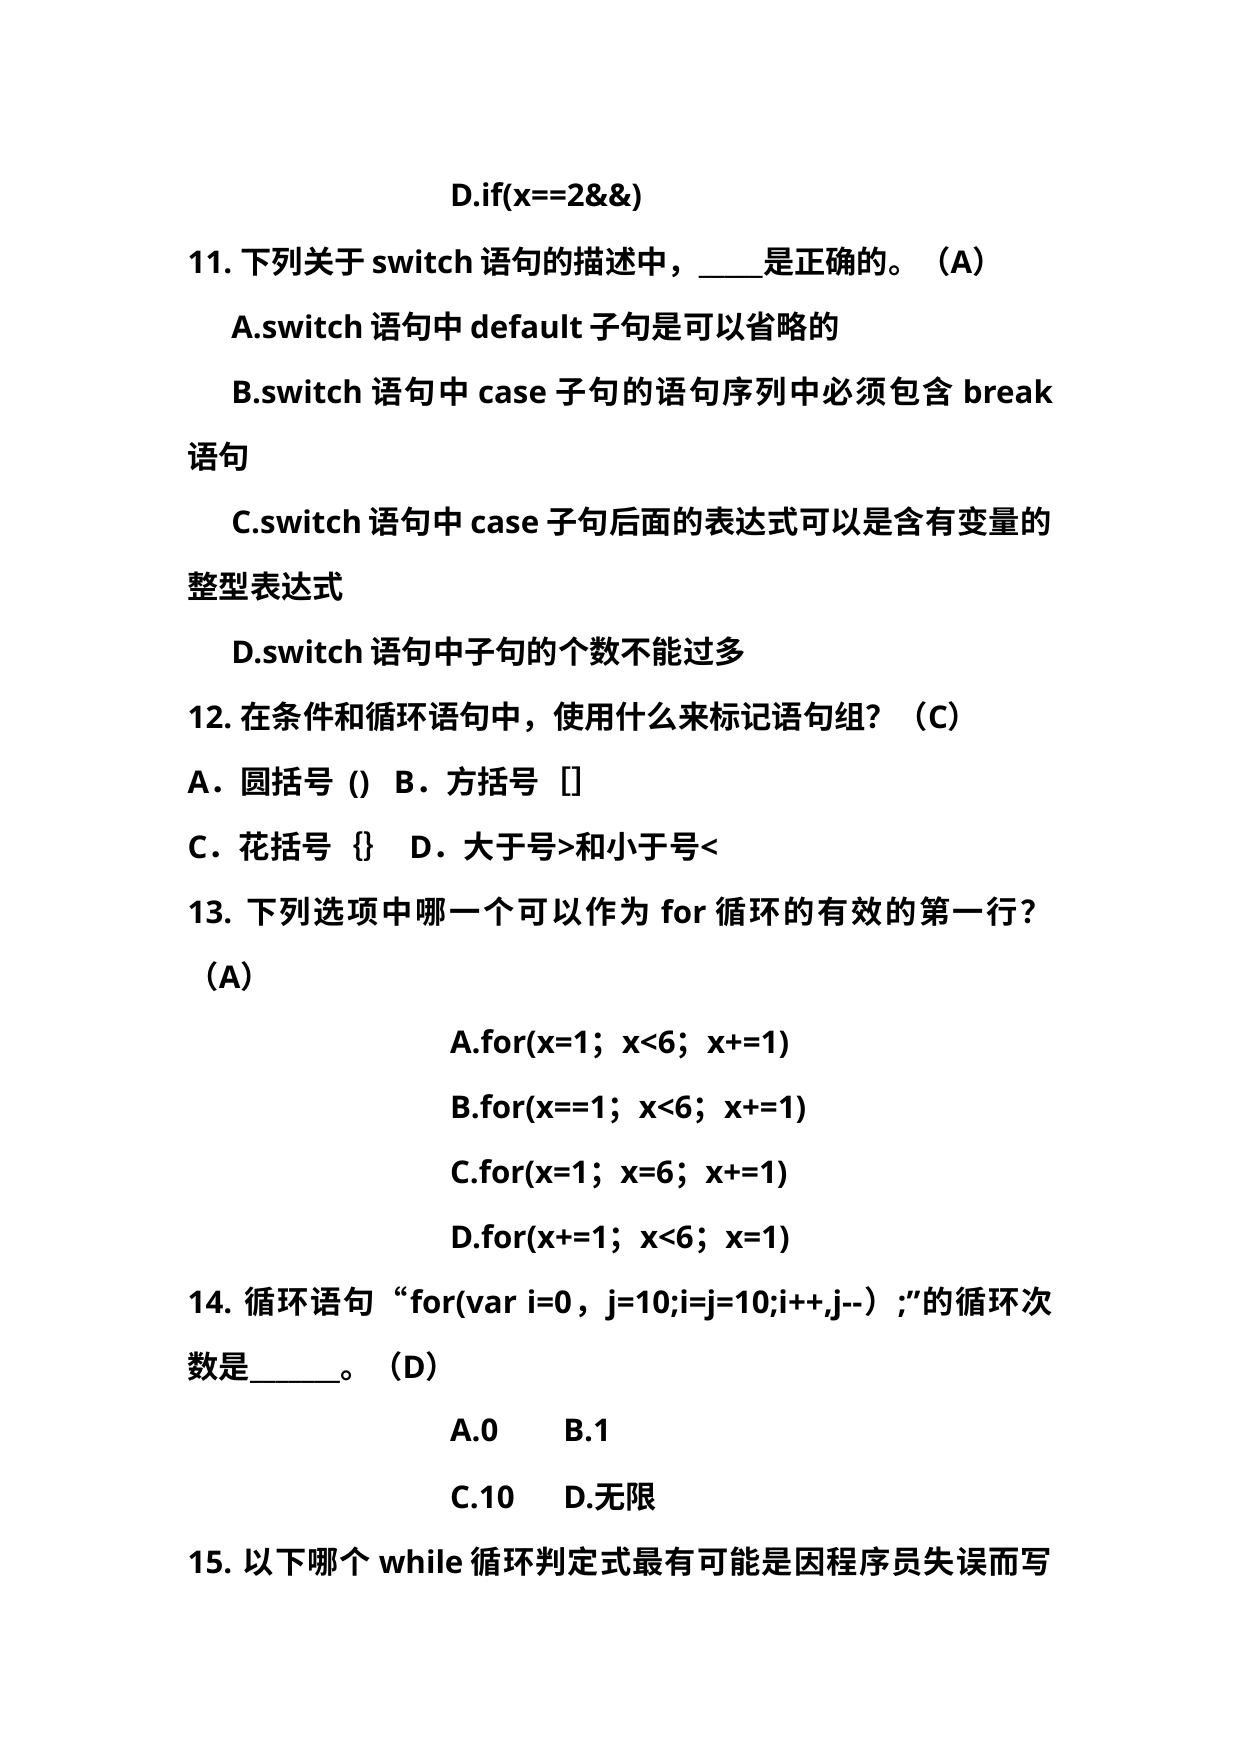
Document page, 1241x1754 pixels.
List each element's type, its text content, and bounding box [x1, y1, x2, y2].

list C．花括号｛｝ D．大于号>和小于号< [187, 812, 1053, 877]
list C.for(x=1；x=6；x+=1) [187, 1137, 1053, 1202]
list A．圆括号 () B．方括号［］ [187, 747, 1053, 812]
list 11. 下列关于switch语句的描述中，_____是正确的。（A） [187, 227, 1053, 292]
list B.for(x==1；x<6；x+=1) [187, 1072, 1053, 1137]
list A.switch语句中default子句是可以省略的 [187, 292, 1053, 357]
list C.10 D.无限 [187, 1462, 1053, 1527]
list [187, 1527, 1053, 1592]
list 12. 在条件和循环语句中，使用什么来标记语句组？（C） [187, 682, 1053, 747]
list B.switch语句中case子句的语句序列中必须包含break语句 [187, 357, 1053, 487]
list C.switch语句中case子句后面的表达式可以是含有变量的整型表达式 [187, 487, 1053, 617]
list D.switch语句中子句的个数不能过多 [187, 617, 1053, 682]
list A.for(x=1；x<6；x+=1) [187, 1007, 1053, 1072]
list 14. 循环语句“for(var i=0，j=10;i=j=10;i++,j--）;”的循环次数是_______。（D） [187, 1267, 1053, 1397]
list 13. 下列选项中哪一个可以作为for循环的有效的第一行？（A） [187, 877, 1053, 1007]
list D.for(x+=1；x<6；x=1) [187, 1202, 1053, 1267]
list A.0 B.1 [187, 1397, 1053, 1462]
list D.if(x==2&&) [187, 162, 1053, 227]
